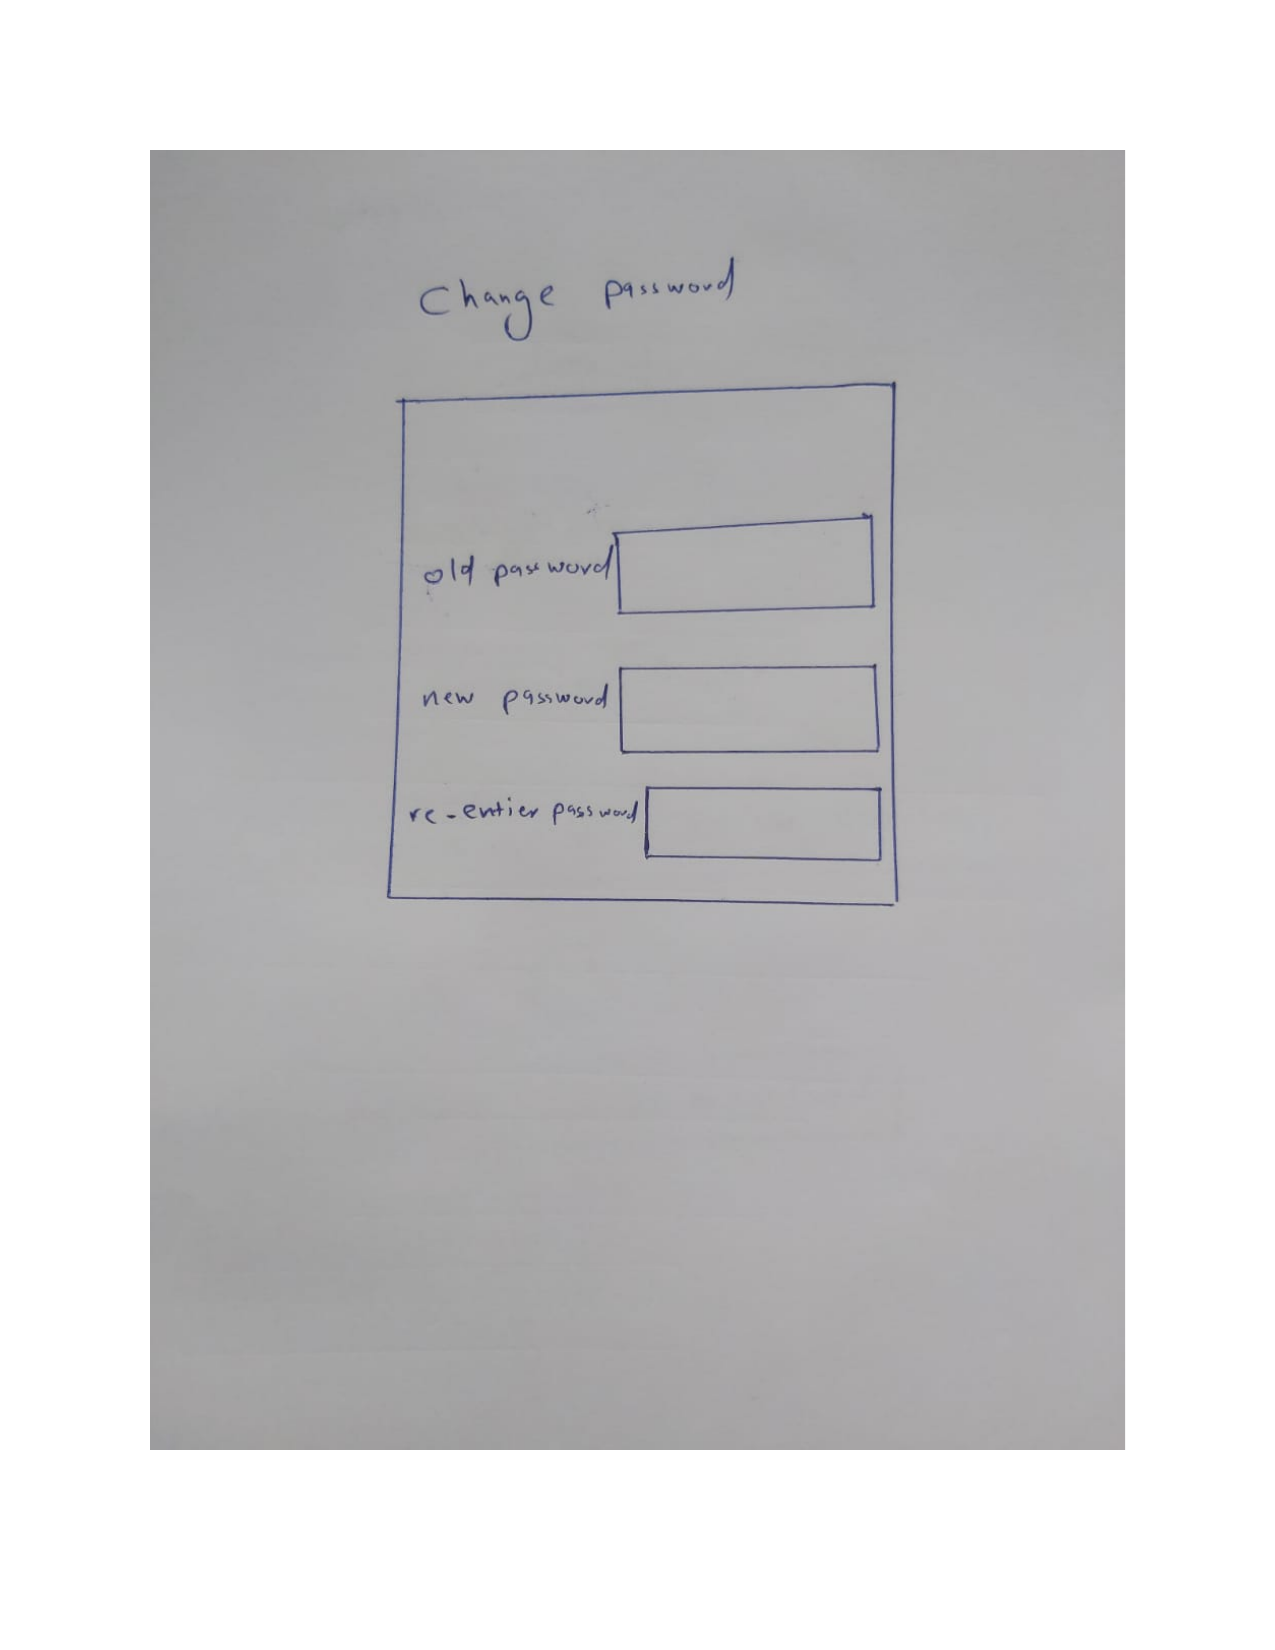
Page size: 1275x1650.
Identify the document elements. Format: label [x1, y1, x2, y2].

picture [150, 150, 1125, 1450]
